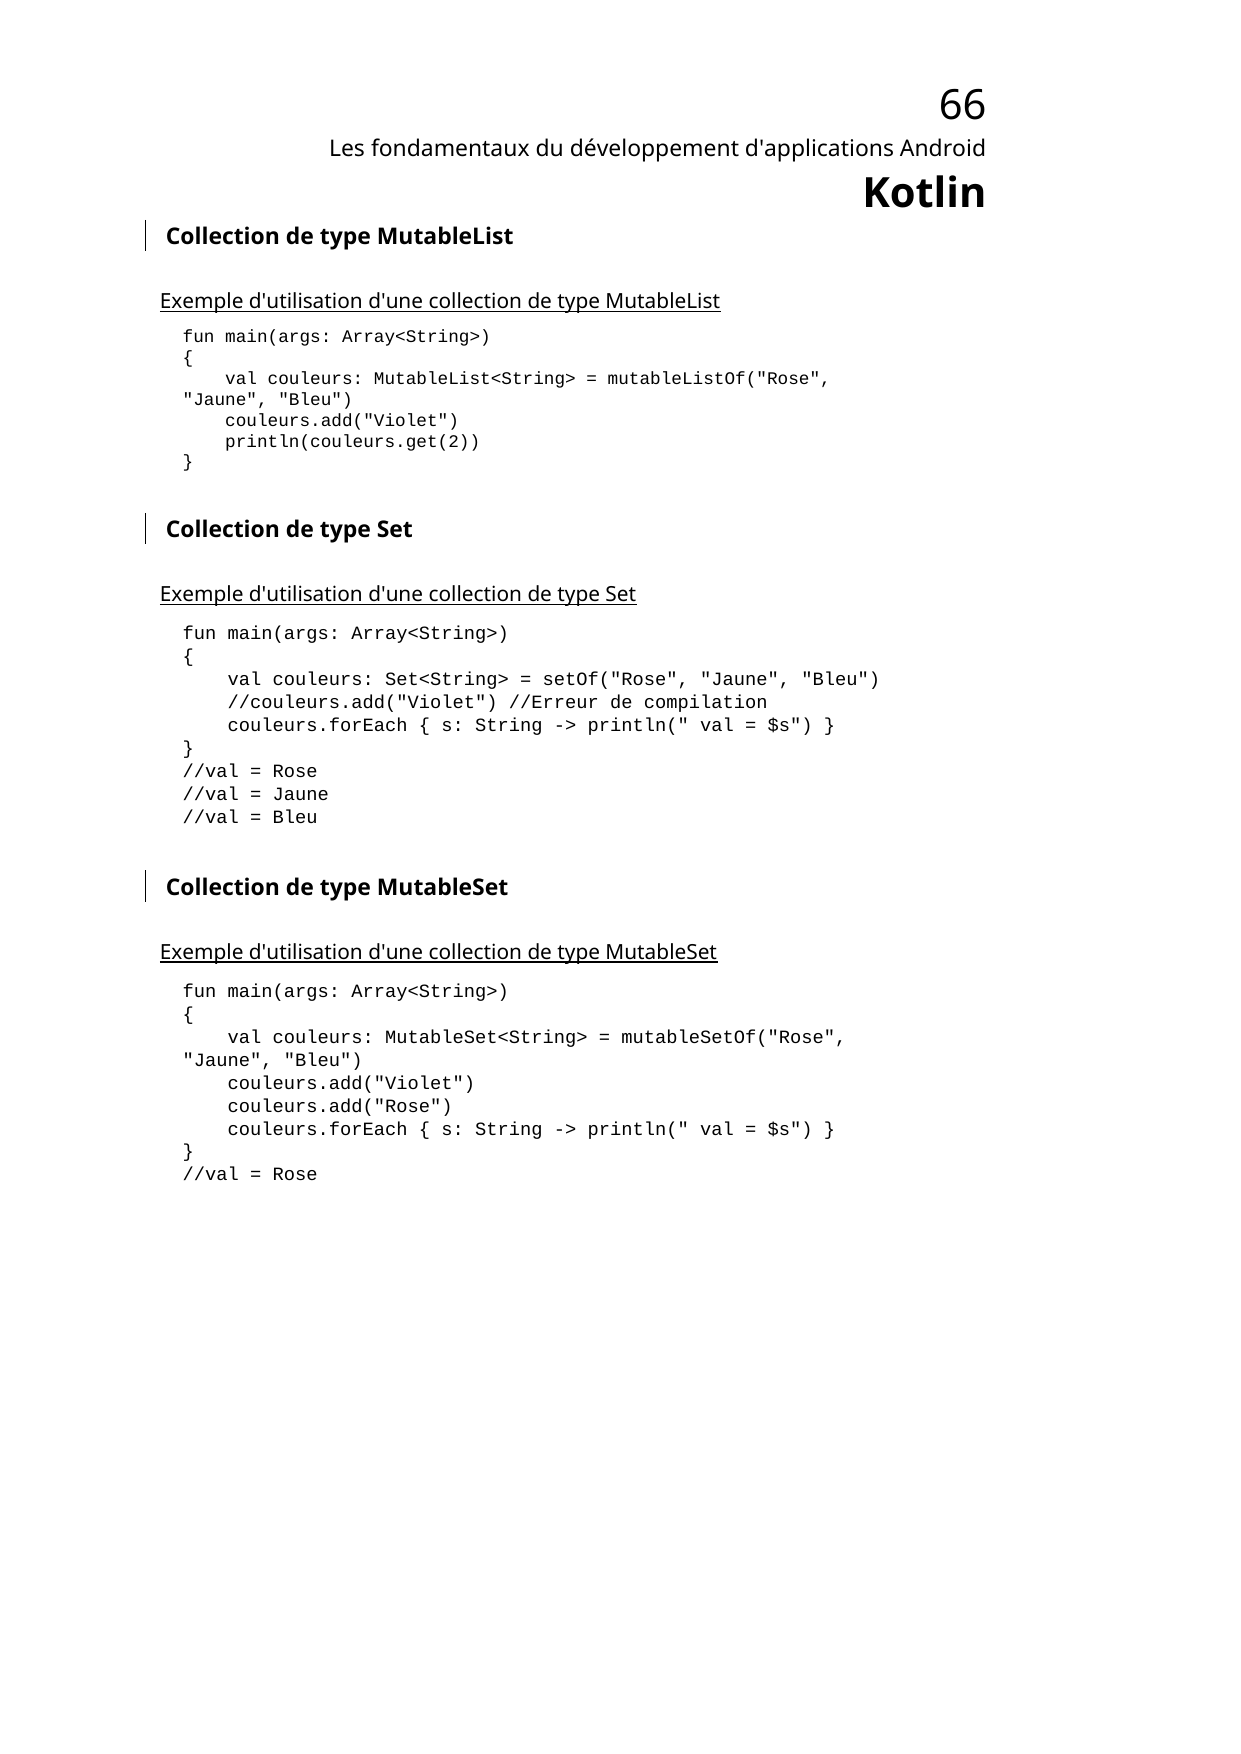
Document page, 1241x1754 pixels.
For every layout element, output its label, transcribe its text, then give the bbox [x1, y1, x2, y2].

list Collection de type Set [159, 513, 986, 544]
text fun main(args: Array<String>) { val couleurs: Set<String> = setOf("Rose", "Jaune", "Bleu") //couleurs.add("Violet") //Erreur de compilation couleurs.forEach { s: String -> println(" val = $s") } } //val = Rose //val = Jaune //val = Bleu [182, 622, 986, 829]
text Exemple d'utilisation d'une collection de type Set [159, 579, 986, 608]
text fun main(args: Array<String>) { val couleurs: MutableList<String> = mutableListOf("Rose", "Jaune", "Bleu") couleurs.add("Violet") println(couleurs.get(2)) } [182, 327, 986, 473]
text fun main(args: Array<String>) { val couleurs: MutableSet<String> = mutableSetOf("Rose", "Jaune", "Bleu") couleurs.add("Violet") couleurs.add("Rose") couleurs.forEach { s: String -> println(" val = $s") } } //val = Rose //val = Jaune //val = Bleu //val = Violet [182, 980, 986, 1186]
text Exemple d'utilisation d'une collection de type MutableList [159, 286, 986, 315]
list Collection de type MutableSet [159, 870, 986, 902]
text Exemple d'utilisation d'une collection de type MutableSet [159, 937, 986, 966]
list Collection de type MutableList [159, 220, 986, 251]
